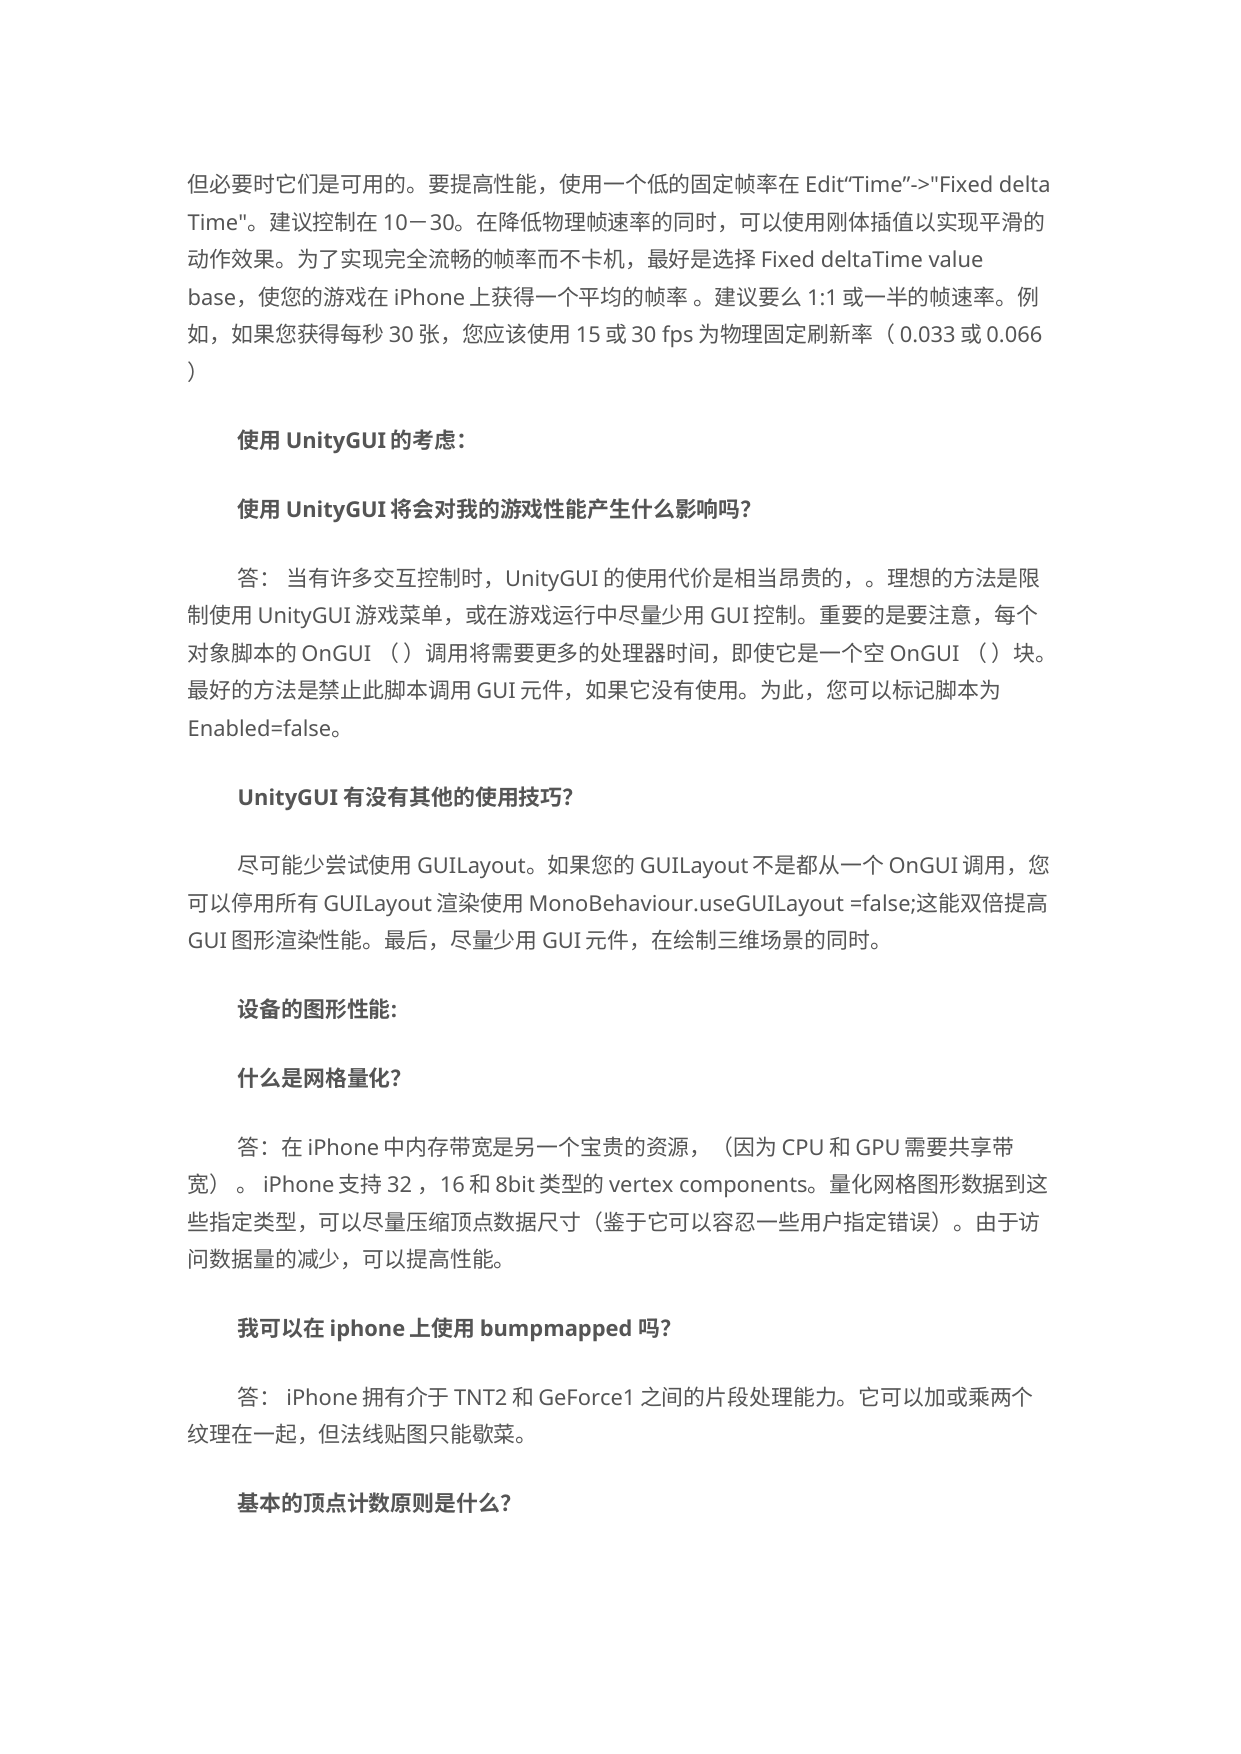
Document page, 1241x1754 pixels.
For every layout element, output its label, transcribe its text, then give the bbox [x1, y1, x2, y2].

text 我可以在iphone上使用bumpmapped 吗？ [187, 1308, 1053, 1346]
text 答： 当有许多交互控制时，UnityGUI的使用代价是相当昂贵的，。理想的方法是限制使用UnityGUI游戏菜单，或在游戏运行中尽量少用GUI控制。重要的是要注意，每个对象脚本的OnGUI （ ）调用将需要更多的处理器时间，即使它是一个空OnGUI （ ）块。最好的方法是禁止此脚本调用GUI元件，如果它没有使用。为此，您可以标记脚本为Enabled=false。 [187, 558, 1053, 746]
text UnityGUI 有没有其他的使用技巧？ [187, 777, 1053, 814]
text 什么是网格量化？ [187, 1058, 1053, 1096]
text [187, 164, 1053, 389]
text 答： iPhone拥有介于TNT2和GeForce1之间的片段处理能力。它可以加或乘两个纹理在一起，但法线贴图只能歇菜。 [187, 1377, 1053, 1452]
text 使用UnityGUI将会对我的游戏性能产生什么影响吗？ [187, 489, 1053, 527]
text 设备的图形性能: [187, 989, 1053, 1027]
text 基本的顶点计数原则是什么？ [187, 1483, 1053, 1521]
text 尽可能少尝试使用GUILayout。如果您的GUILayout不是都从一个OnGUI调用，您可以停用所有GUILayout渲染使用MonoBehaviour.useGUILayout =false;这能双倍提高GUI图形渲染性能。最后，尽量少用GUI元件，在绘制三维场景的同时。 [187, 846, 1053, 958]
text 使用UnityGUI的考虑： [187, 421, 1053, 458]
text 答：在iPhone中内存带宽是另一个宝贵的资源，（因为CPU和GPU需要共享带宽） 。 iPhone支持32 ，16和8bit类型的vertex components。量化网格图形数据到这些指定类型，可以尽量压缩顶点数据尺寸（鉴于它可以容忍一些用户指定错误）。由于访问数据量的减少，可以提高性能。 [187, 1127, 1053, 1277]
